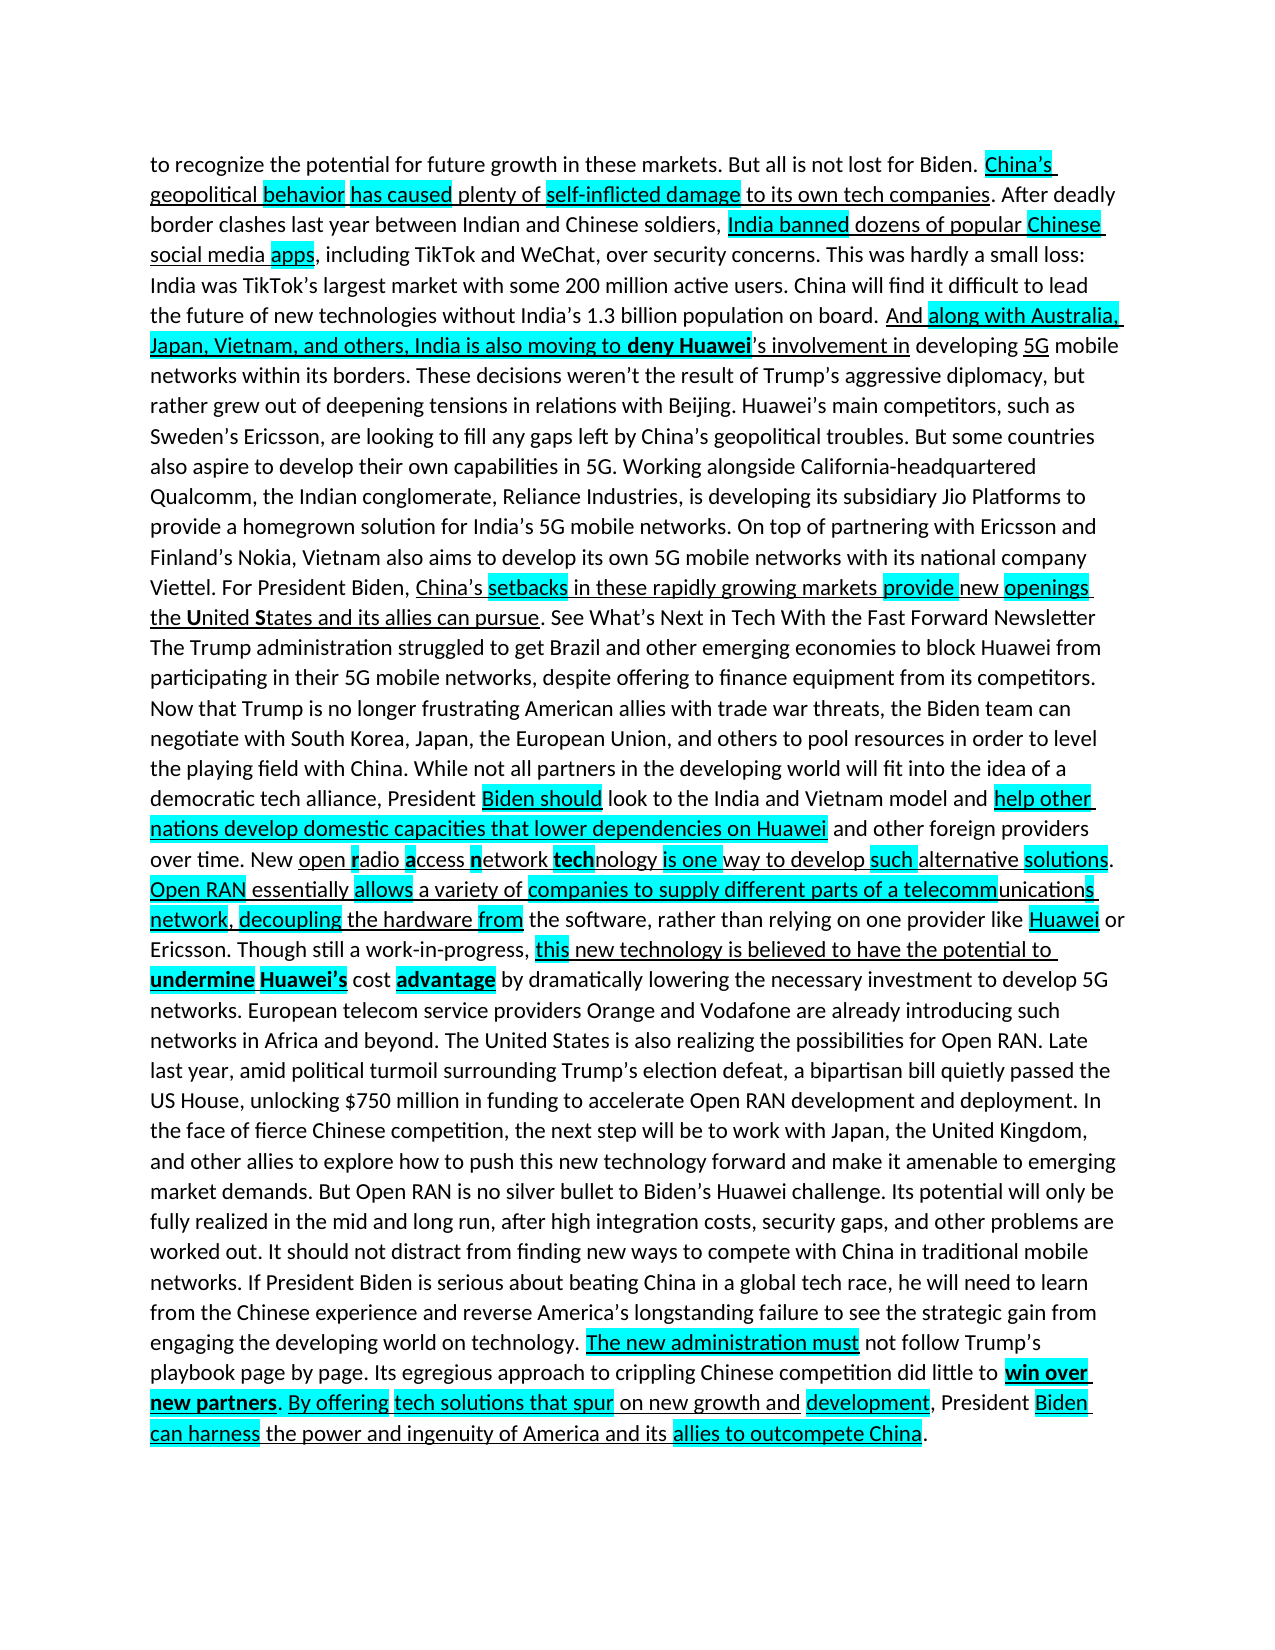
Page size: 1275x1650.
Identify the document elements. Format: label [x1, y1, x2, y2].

text [150, 150, 1125, 1447]
